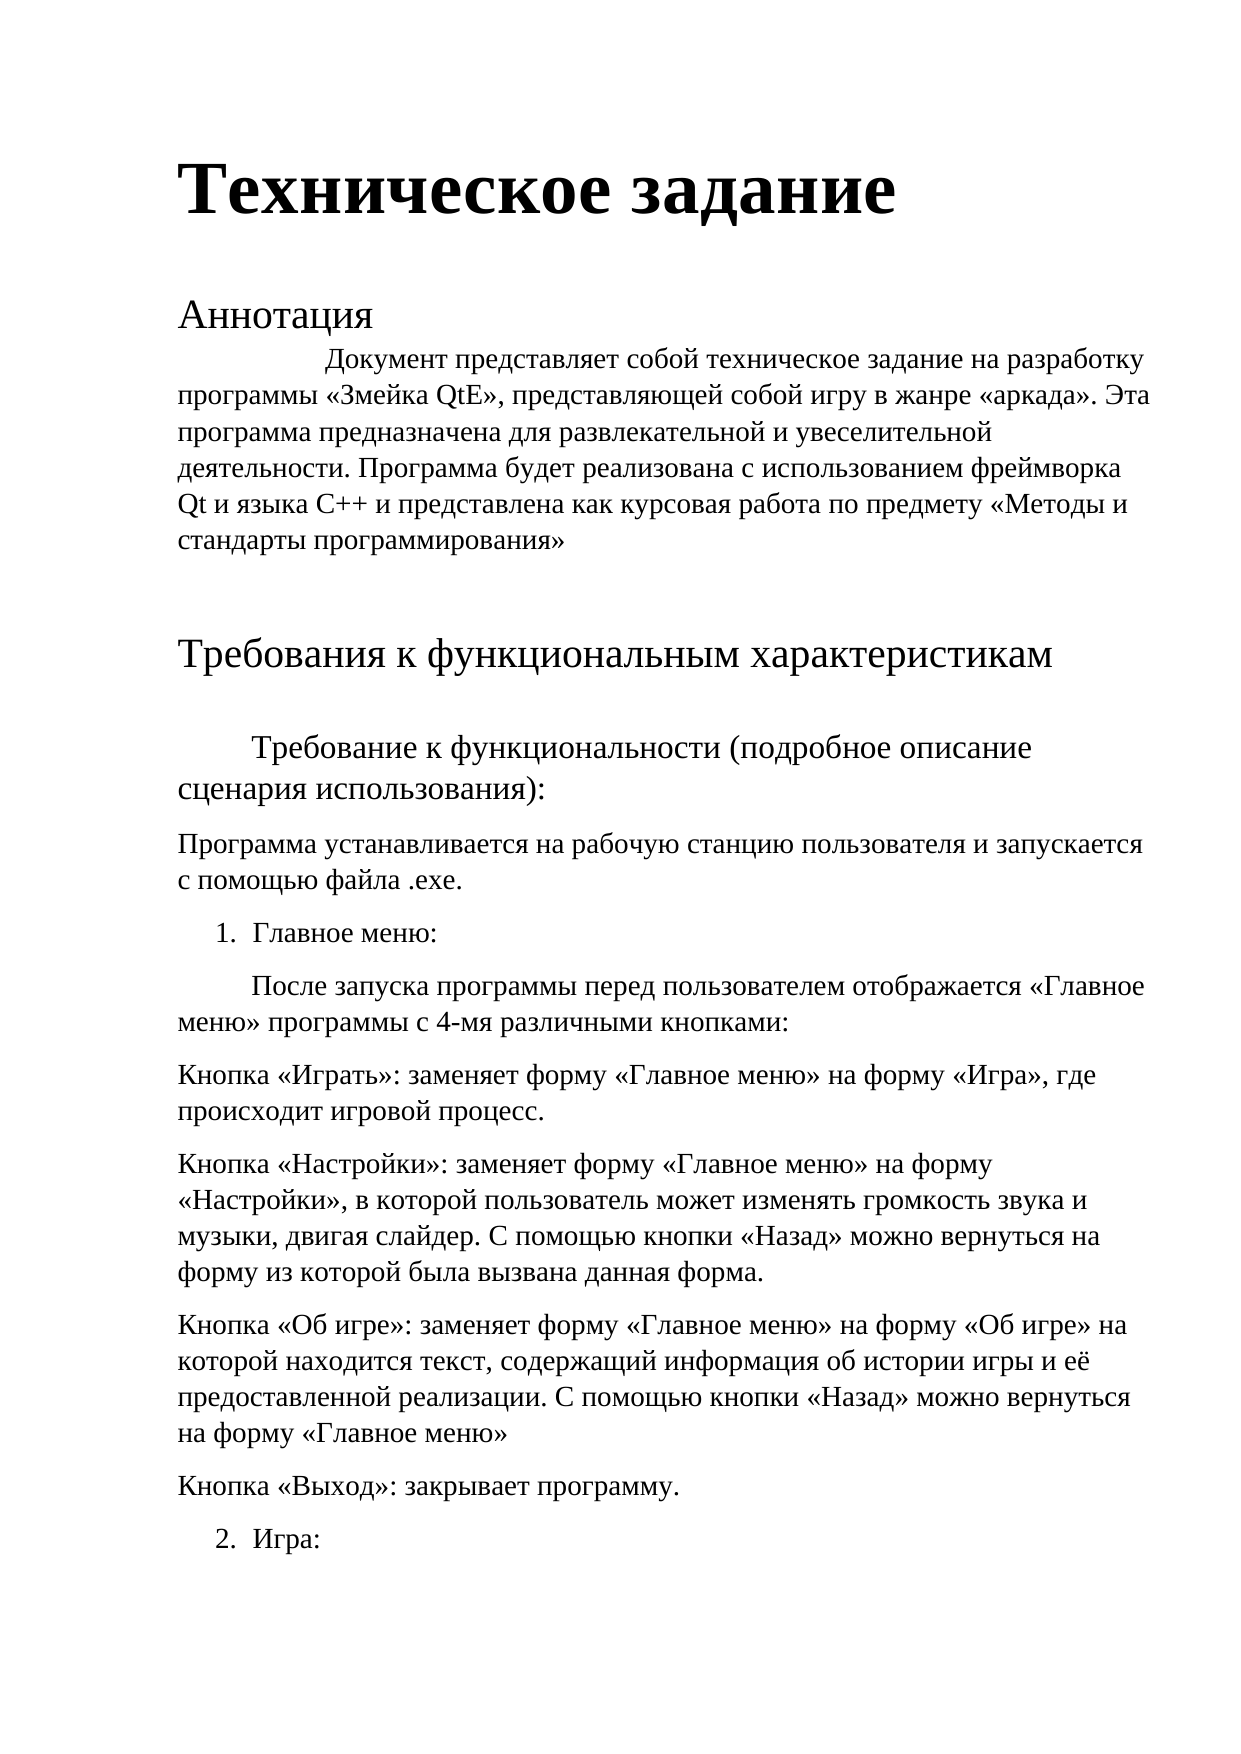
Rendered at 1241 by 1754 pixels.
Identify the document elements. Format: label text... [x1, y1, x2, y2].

text Требование к функциональности (подробное описание сценария использования): [177, 727, 1152, 807]
text Кнопка «Настройки»: заменяет форму «Главное меню» на форму «Настройки», в которой пользователь может изменять громкость звука и музыки, двигая слайдер. С помощью кнопки «Назад» можно вернуться на форму из которой была вызвана данная форма. [177, 1146, 1152, 1288]
text Аннотация [177, 290, 1152, 338]
text Техническое задание [177, 143, 1152, 229]
list Главное меню: [215, 915, 1152, 949]
text Кнопка «Об игре»: заменяет форму «Главное меню» на форму «Об игре» на которой находится текст, содержащий информация об истории игры и её предоставленной реализации. С помощью кнопки «Назад» можно вернуться на форму «Главное меню» [177, 1307, 1152, 1449]
text Программа устанавливается на рабочую станцию пользователя и запускается с помощью файла .exe. [177, 826, 1152, 896]
text Документ представляет собой техническое задание на разработку программы «Змейка QtE», представляющей собой игру в жанре «аркада». Эта программа предназначена для развлекательной и увеселительной деятельности. Программа будет реализована с использованием фреймворка Qt и языка C++ и представлена как курсовая работа по предмету «Методы и стандарты программирования» [177, 341, 1152, 556]
text Кнопка «Выход»: закрывает программу. [177, 1468, 1152, 1502]
text После запуска программы перед пользователем отображается «Главное меню» программы с 4-мя различными кнопками: [177, 968, 1152, 1038]
text Кнопка «Играть»: заменяет форму «Главное меню» на форму «Игра», где происходит игровой процесс. [177, 1057, 1152, 1127]
text Требования к функциональным характеристикам [177, 628, 1152, 676]
list Игра: [215, 1521, 1152, 1555]
